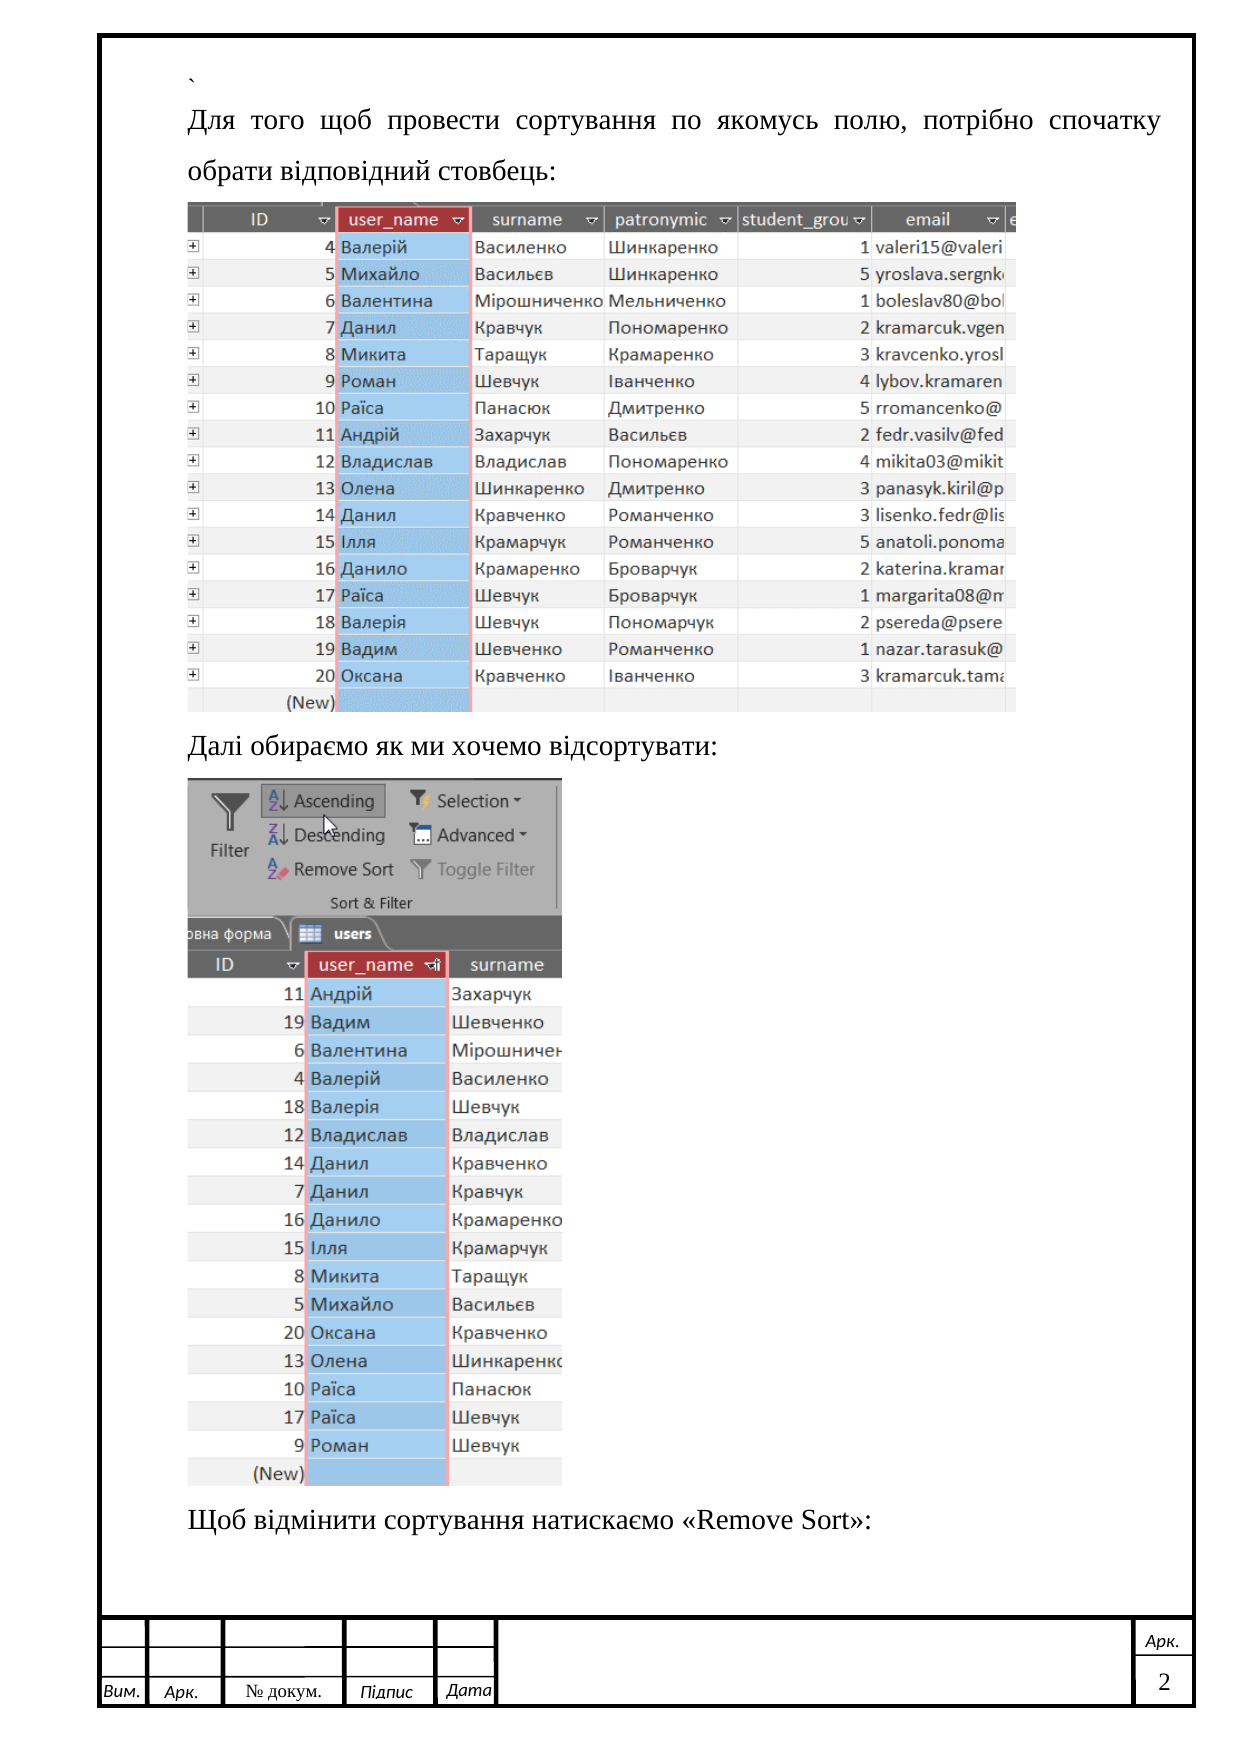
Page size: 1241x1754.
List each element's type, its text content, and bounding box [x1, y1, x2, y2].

picture [187, 202, 1016, 712]
text Далі обираємо як ми хочемо відсортувати: [187, 728, 1162, 762]
text Для того щоб провести сортування по якомусь полю, потрібно спочатку обрати відповідний стовбець: [187, 102, 1162, 186]
text Щоб відмінити сортування натискаємо «Remove Sort»: [187, 1502, 1162, 1536]
picture [187, 778, 562, 1486]
